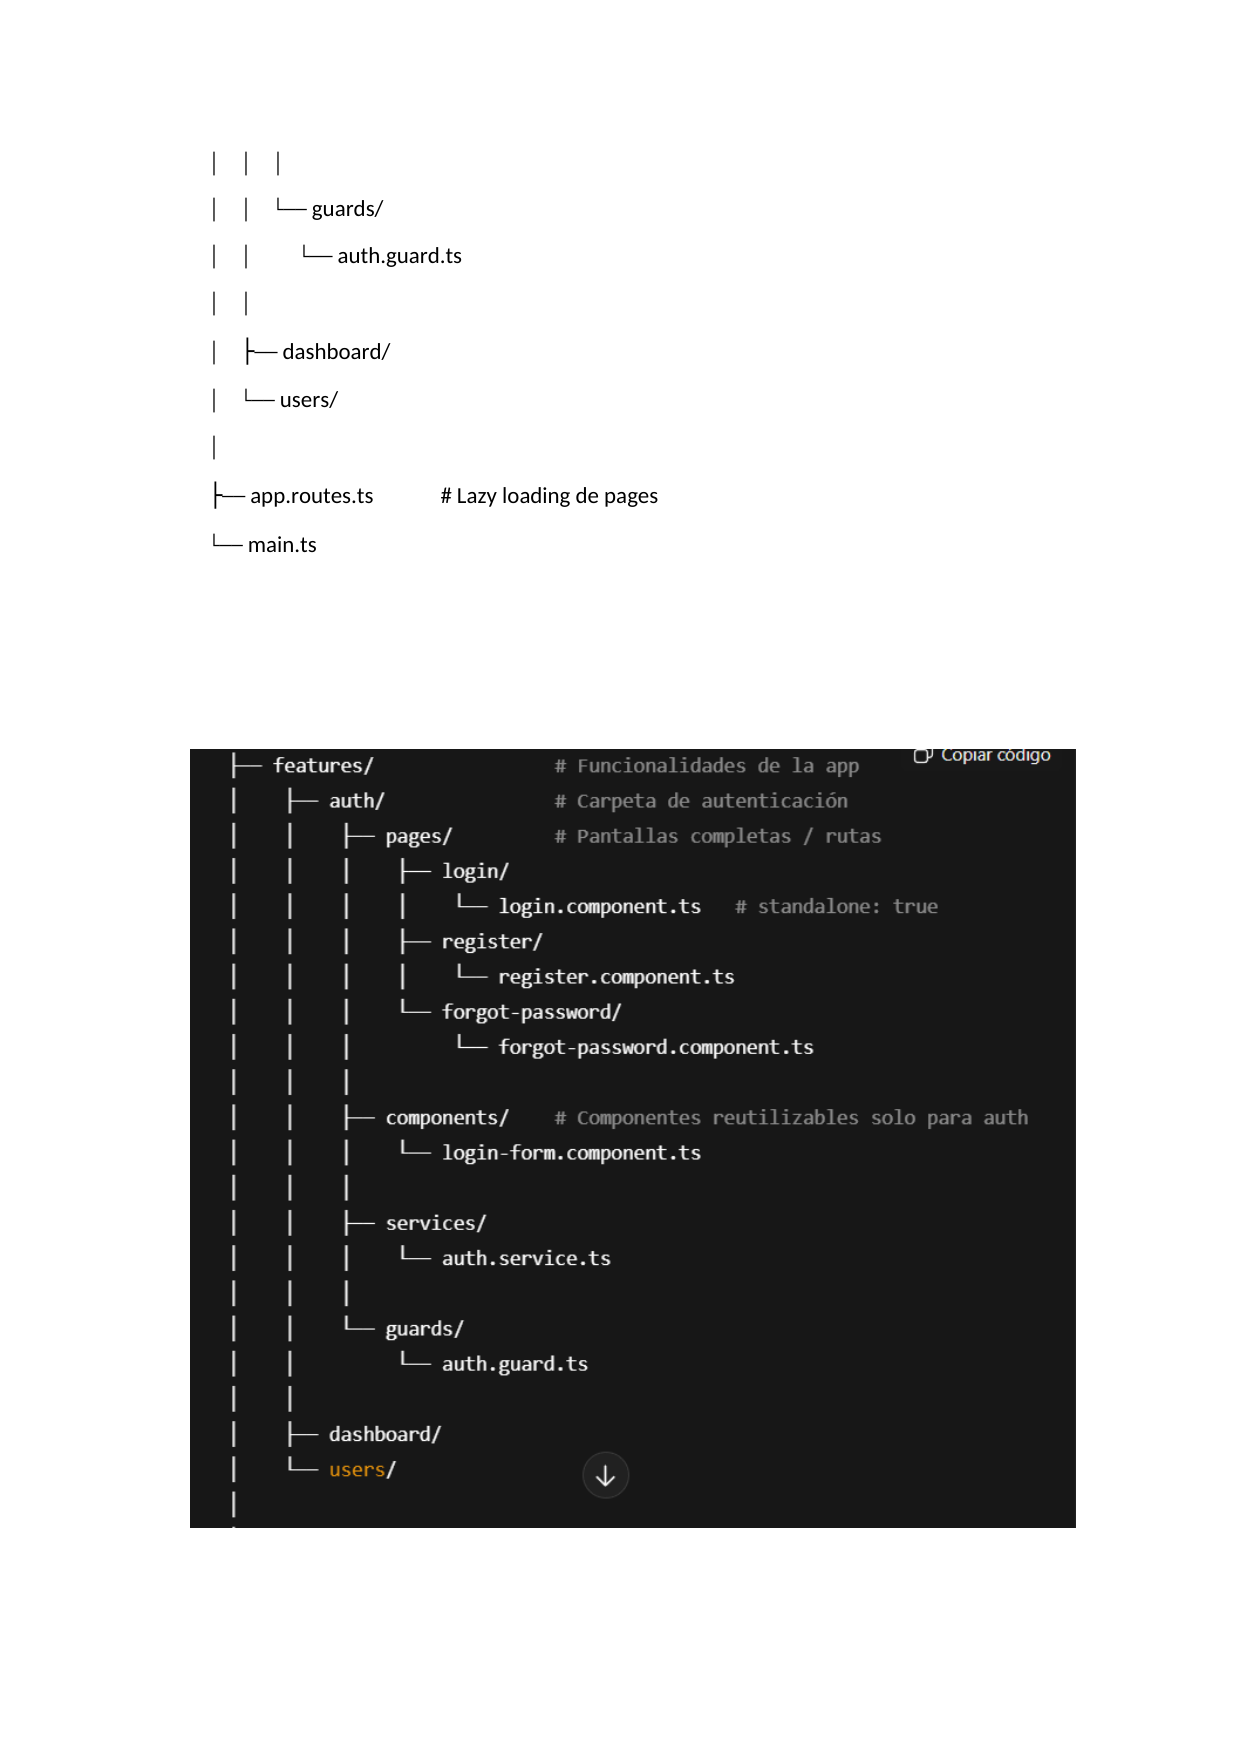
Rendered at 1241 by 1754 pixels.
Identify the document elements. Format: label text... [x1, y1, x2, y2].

text └── main.ts [177, 530, 1063, 558]
text │ └── users/ [177, 386, 1063, 413]
picture [190, 749, 1076, 1528]
text │ │ │ [177, 148, 1063, 176]
text │ │ [177, 288, 1063, 316]
text ├── app.routes.ts # Lazy loading de pages [177, 479, 1063, 511]
text │ │ └── guards/ [177, 194, 1063, 222]
text │ ├── dashboard/ [177, 335, 1063, 366]
text │ │ └── auth.guard.ts [177, 241, 1063, 269]
text │ [177, 432, 1063, 460]
